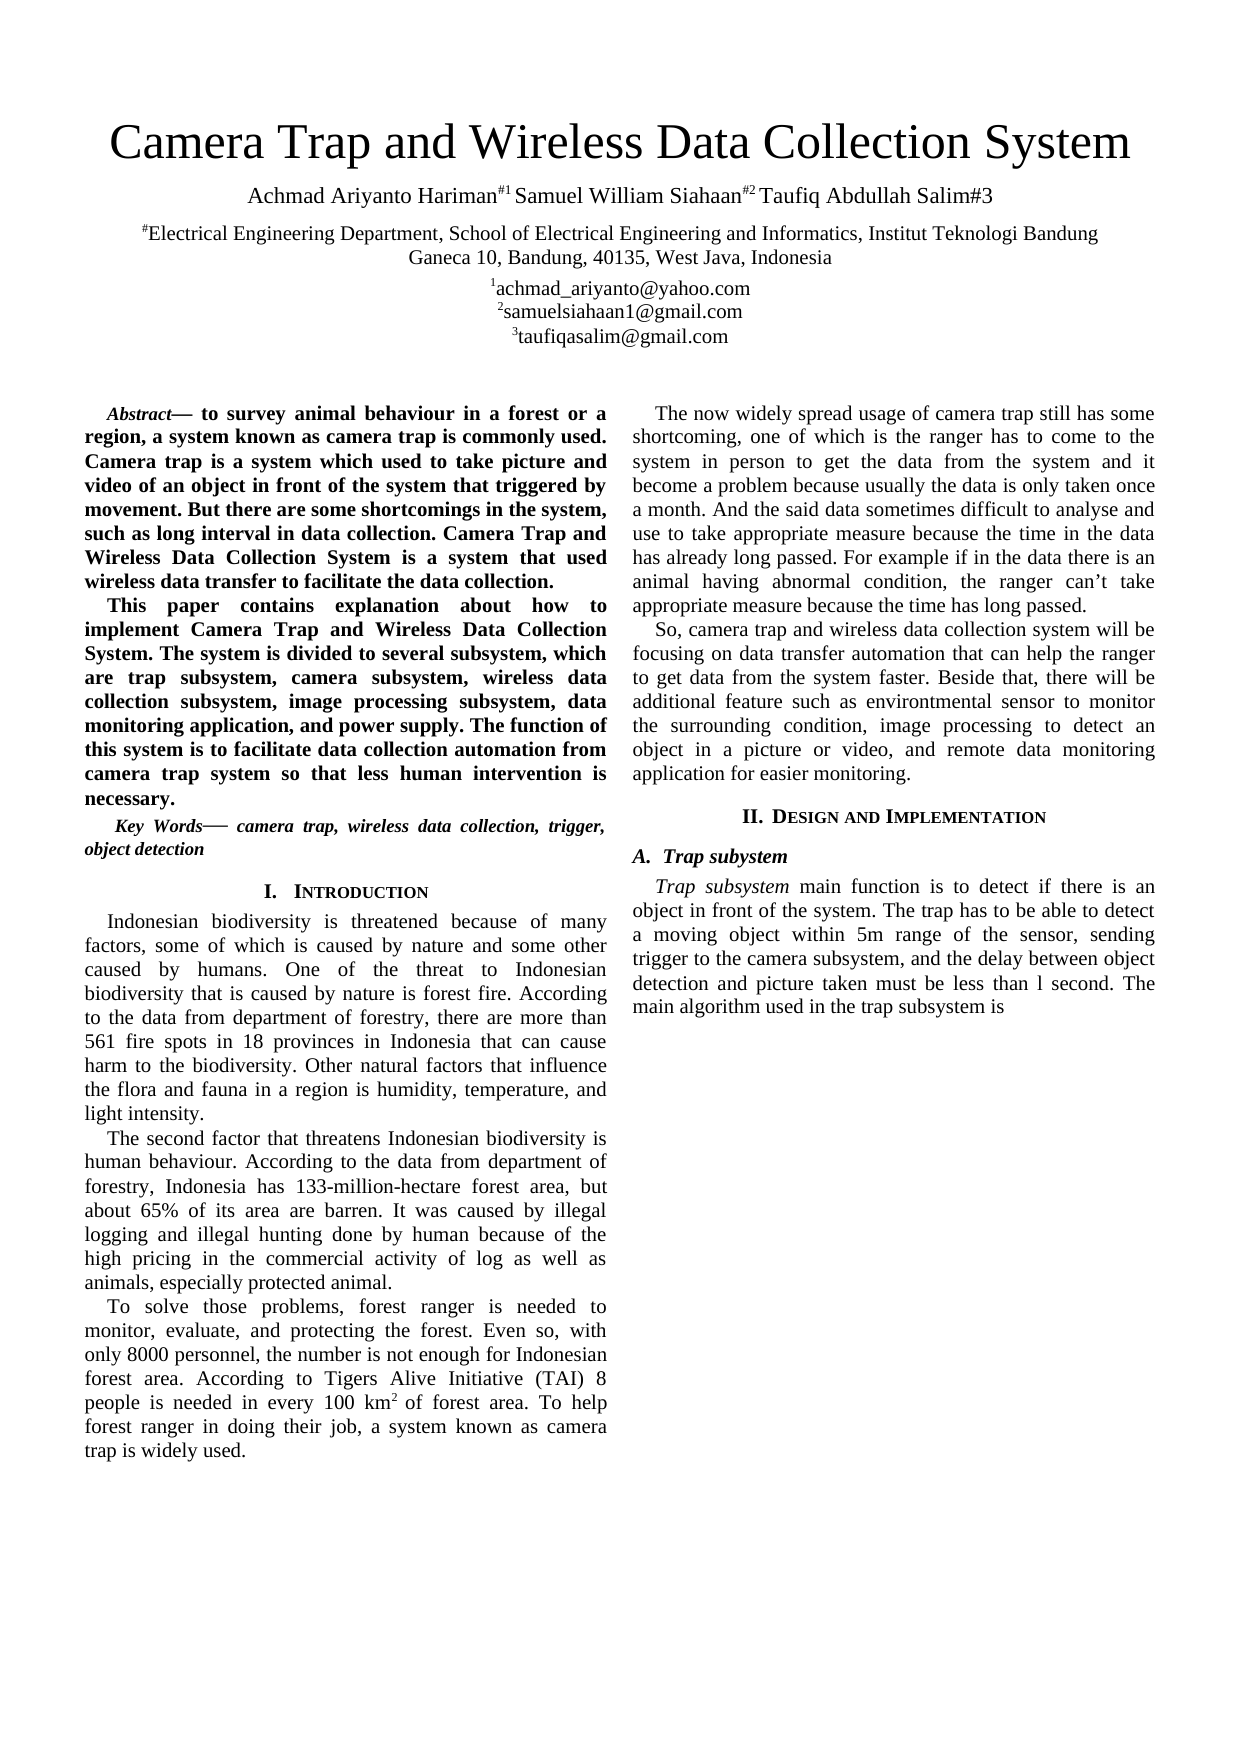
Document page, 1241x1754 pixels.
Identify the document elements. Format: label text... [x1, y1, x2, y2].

text 1achmad_ariyanto@yahoo.com [84, 275, 1156, 299]
text So, camera trap and wireless data collection system will be focusing on data transfer automation that can help the ranger to get data from the system faster. Beside that, there will be additional feature such as environtmental sensor to monitor the surrounding condition, image processing to detect an object in a picture or video, and remote data monitoring application for easier monitoring. [632, 617, 1156, 785]
text Key Words— camera trap, wireless data collection, trigger, object detection [84, 809, 608, 860]
text Trap subsystem main function is to detect if there is an object in front of the system. The trap has to be able to detect a moving object within 5m range of the sensor, sending trigger to the camera subsystem, and the delay between object detection and picture taken must be less than l second. The main algorithm used in the trap subsystem is [632, 874, 1156, 1018]
subtitle Design and Implementation [632, 804, 1156, 828]
text Indonesian biodiversity is threatened because of many factors, some of which is caused by nature and some other caused by humans. One of the threat to Indonesian biodiversity that is caused by nature is forest fire. According to the data from department of forestry, there are more than 561 fire spots in 18 provinces in Indonesia that can cause harm to the biodiversity. Other natural factors that influence the flora and fauna in a region is humidity, temperature, and light intensity. [84, 909, 608, 1125]
text 3taufiqasalim@gmail.com [84, 323, 1156, 348]
text Abstract— to survey animal behaviour in a forest or a region, a system known as camera trap is commonly used. Camera trap is a system which used to take picture and video of an object in front of the system that triggered by movement. But there are some shortcomings in the system, such as long interval in data collection. Camera Trap and Wireless Data Collection System is a system that used wireless data transfer to facilitate the data collection. [84, 400, 608, 593]
text This paper contains explanation about how to implement Camera Trap and Wireless Data Collection System. The system is divided to several subsystem, which are trap subsystem, camera subsystem, wireless data collection subsystem, image processing subsystem, data monitoring application, and power supply. The function of this system is to facilitate data collection automation from camera trap system so that less human intervention is necessary. [84, 593, 608, 809]
text Achmad Ariyanto Hariman#1 Samuel William Siahaan#2 Taufiq Abdullah Salim#3 [84, 182, 1156, 208]
text 2samuelsiahaan1@gmail.com [84, 299, 1156, 323]
subtitle Introduction [84, 878, 608, 903]
text The second factor that threatens Indonesian biodiversity is human behaviour. According to the data from department of forestry, Indonesia has 133-million-hectare forest area, but about 65% of its area are barren. It was caused by illegal logging and illegal hunting done by human because of the high pricing in the commercial activity of log as well as animals, especially protected animal. [84, 1125, 608, 1294]
text The now widely spread usage of camera trap still has some shortcoming, one of which is the ranger has to come to the system in person to get the data from the system and it become a problem because usually the data is only taken once a month. And the said data sometimes difficult to analyse and use to take appropriate measure because the time in the data has already long passed. For example if in the data there is an animal having abnormal condition, the ranger can’t take appropriate measure because the time has long passed. [632, 400, 1156, 617]
text #Electrical Engineering Department, School of Electrical Engineering and Informatics, Institut Teknologi Bandung Ganeca 10, Bandung, 40135, West Java, Indonesia [84, 221, 1156, 269]
title Camera Trap and Wireless Data Collection System [84, 112, 1156, 170]
text To solve those problems, forest ranger is needed to monitor, evaluate, and protecting the forest. Even so, with only 8000 personnel, the number is not enough for Indonesian forest area. According to Tigers Alive Initiative (TAI) 8 people is needed in every 100 km2 of forest area. To help forest ranger in doing their job, a system known as camera trap is widely used. [84, 1294, 608, 1462]
subtitle Trap subystem [632, 844, 1156, 868]
